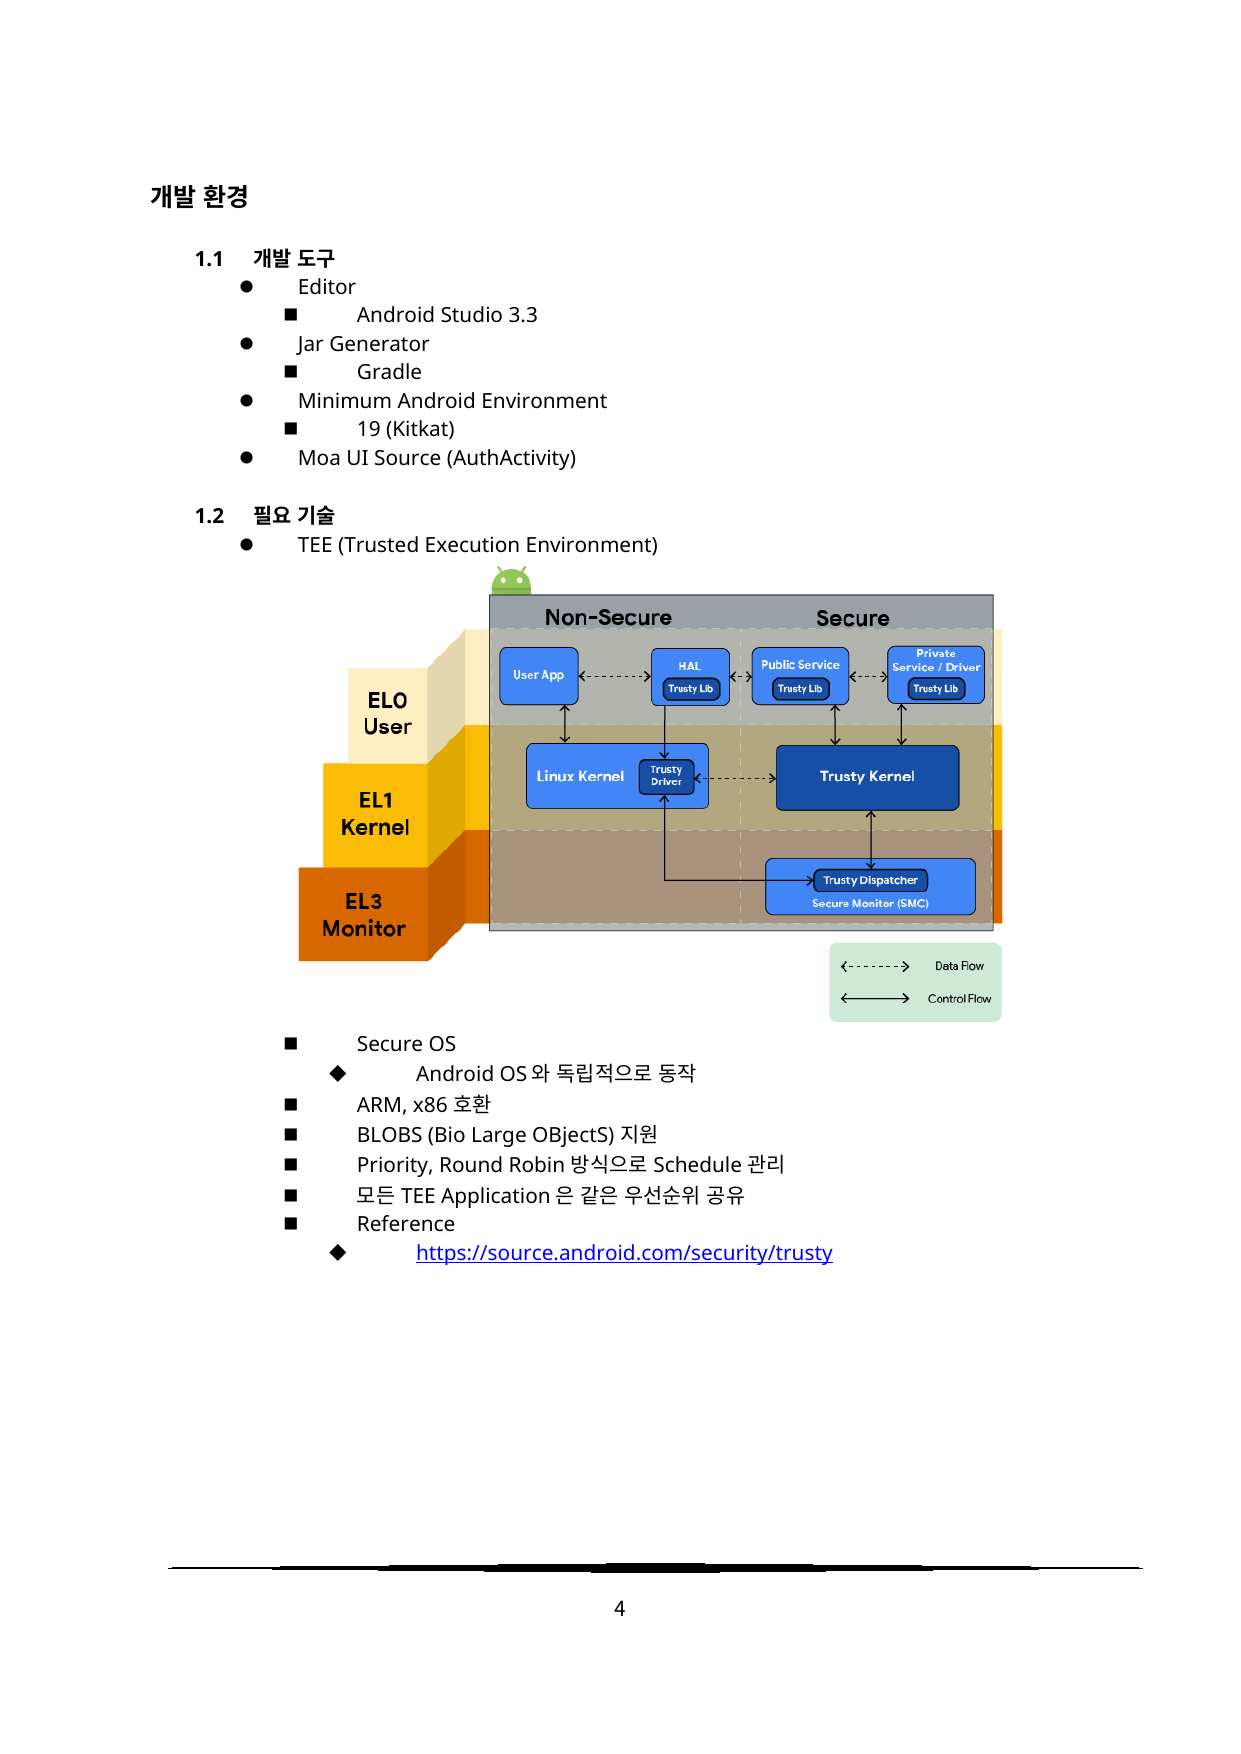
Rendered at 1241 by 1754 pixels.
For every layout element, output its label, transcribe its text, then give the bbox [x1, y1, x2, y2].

list Minimum Android Environment [239, 386, 1090, 414]
picture [297, 558, 1009, 1030]
list Priority, Round Robin 방식으로 Schedule 관리 [283, 1149, 1090, 1179]
list Moa UI Source (AuthActivity) [239, 443, 1090, 500]
text 개발 환경 [150, 177, 1090, 242]
list Secure OS [283, 1029, 1090, 1058]
list https://source.android.com/security/trusty [327, 1238, 1090, 1323]
list Android OS와 독립적으로 동작 [327, 1058, 1090, 1088]
list 필요 기술 [194, 500, 1090, 530]
list 개발 도구 [194, 242, 1090, 272]
list Android Studio 3.3 [283, 301, 1090, 329]
list BLOBS (Bio Large OBjectS) 지원 [283, 1118, 1090, 1149]
list Gradle [283, 357, 1090, 386]
list ARM, x86 호환 [283, 1088, 1090, 1118]
list Reference [283, 1209, 1090, 1238]
list Editor [239, 272, 1090, 301]
list 모든 TEE Application은 같은 우선순위 공유 [283, 1179, 1090, 1209]
list Jar Generator [239, 329, 1090, 357]
list 19 (Kitkat) [283, 414, 1090, 443]
